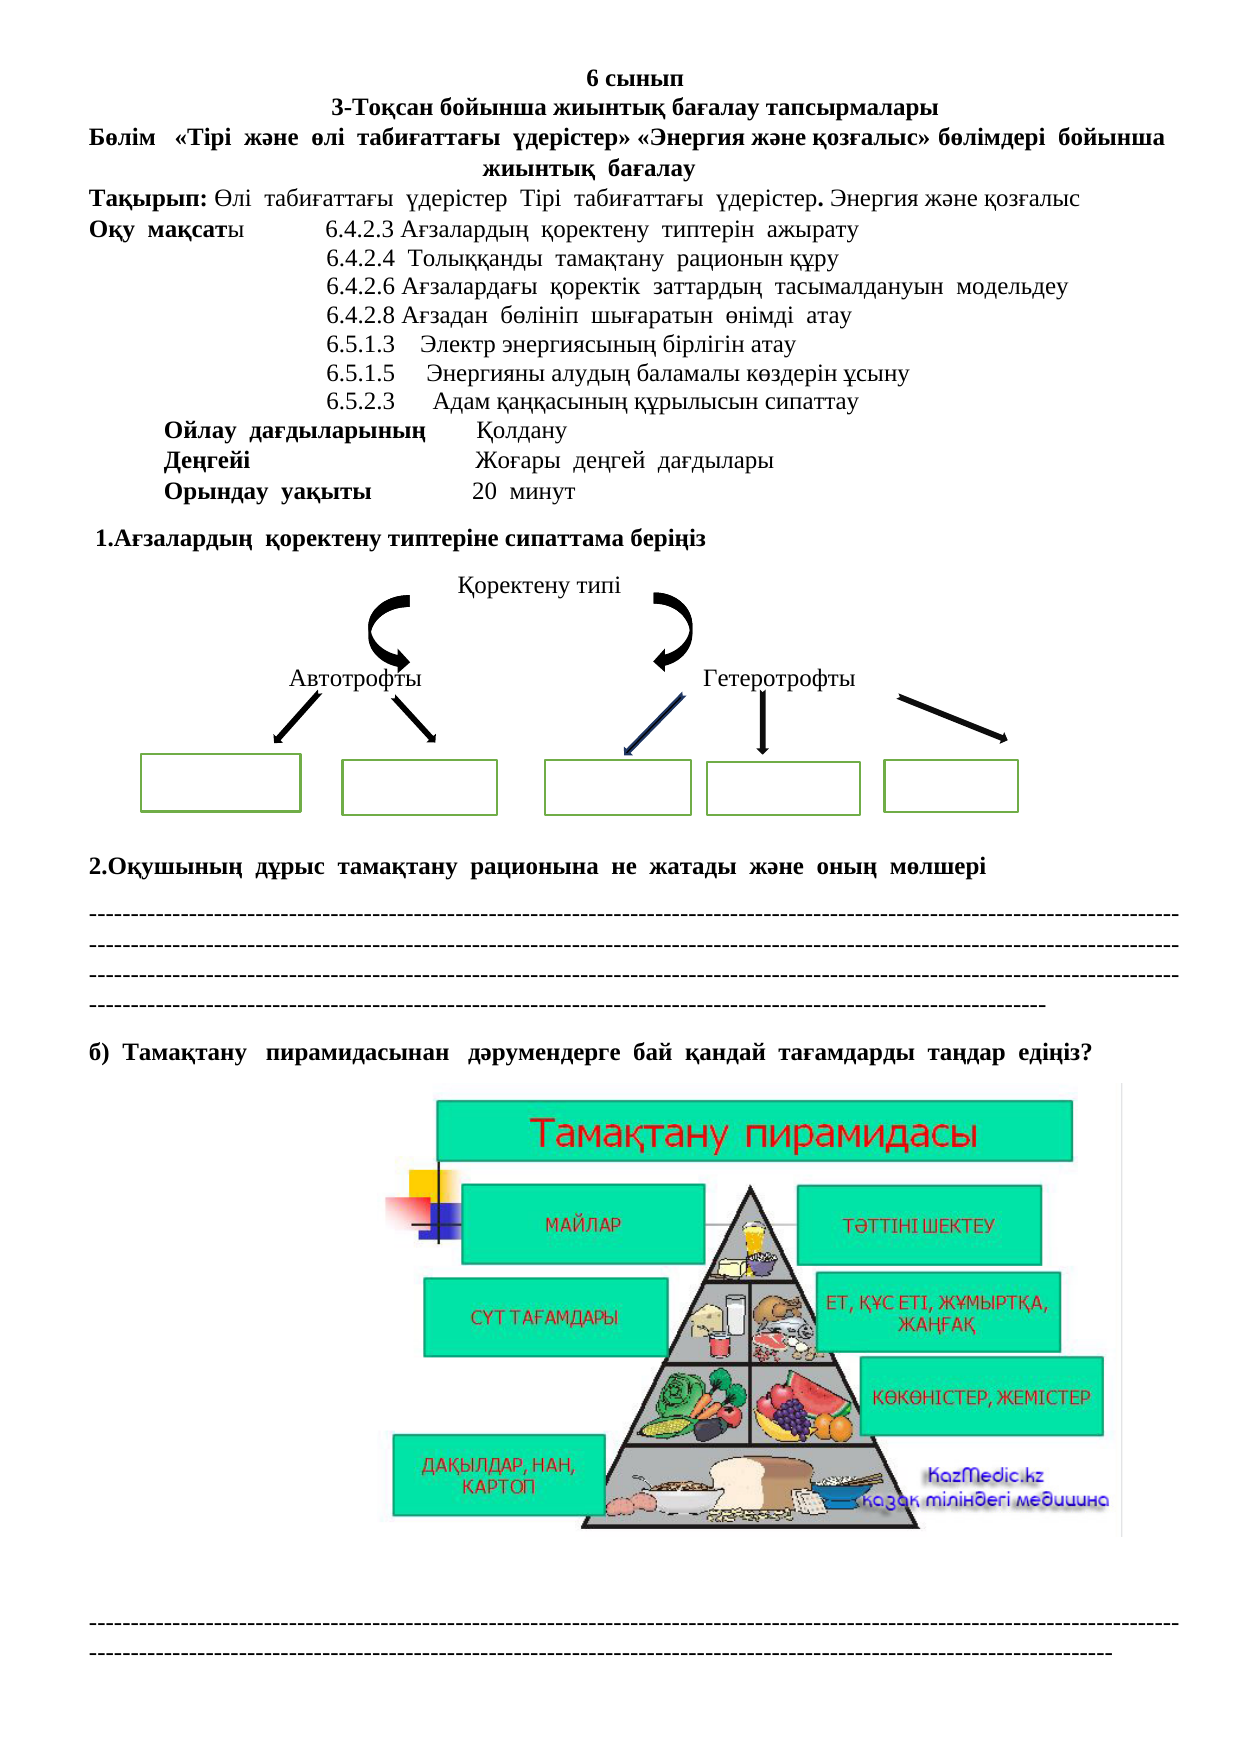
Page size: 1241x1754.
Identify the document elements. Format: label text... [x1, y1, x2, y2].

text 6.4.2.8 Ағзадан бөлініп шығаратын өнімді атау [89, 300, 1181, 329]
text Қоректену типі [89, 570, 1181, 599]
text б) Тамақтану пирамидасынан дәрумендерге бай қандай тағамдарды таңдар едіңіз? [89, 1037, 1181, 1065]
picture [376, 1083, 1123, 1537]
text ---------------------------------------------------------------------------------------------------------------------------------------------------------------------------------------------------------------------------------------------------------------------------------------------------------------------------------------------------------------------------------------------------------------------------------------------------------------------------------------------------------------------------- [89, 898, 1181, 1018]
list Орындау уақыты 20 минут [164, 476, 1181, 505]
text Автотрофты Гетеротрофты [89, 663, 1181, 692]
text 6.5.2.3 Адам қаңқасының құрылысын сипаттау [89, 386, 1181, 415]
text 6 сынып [89, 63, 1181, 92]
text Оқу мақсаты 6.4.2.3 Ағзалардың қоректену типтерін ажырату [89, 214, 1181, 243]
text 6.4.2.4 Толыққанды тамақтану рационын құру [89, 243, 1181, 271]
text 2.Оқушының дұрыс тамақтану рационына не жатады және оның мөлшері [89, 851, 1181, 880]
text -------------------------------------------------------------------------------------------------------------------------------------------------------------------------------------------------------------------------------------------------------------- [89, 1607, 1181, 1666]
text 6.5.1.5 Энергияны алудың баламалы көздерін ұсыну [89, 358, 1181, 386]
text Бөлім «Тірі және өлі табиғаттағы үдерістер» «Энергия және қозғалыс» бөлімдері бойынша [89, 122, 1181, 151]
text 6.4.2.6 Ағзалардағы қоректік заттардың тасымалдануын модельдеу [89, 271, 1181, 300]
text 6.5.1.3 Электр энергиясының бірлігін атау [89, 329, 1181, 358]
list Деңгейі Жоғары деңгей дағдылары [164, 446, 1181, 474]
text жиынтық бағалау [89, 153, 1181, 182]
text 3-Тоқсан бойынша жиынтық бағалау тапсырмалары [89, 92, 1181, 121]
text 1.Ағзалардың қоректену типтеріне сипаттама беріңіз [89, 523, 1181, 552]
list Ойлау дағдыларының Қолдану [164, 415, 1181, 444]
text Тақырып: Өлі табиғаттағы үдерістер Тірі табиғаттағы үдерістер. Энергия және қозғалыс [89, 183, 1181, 212]
